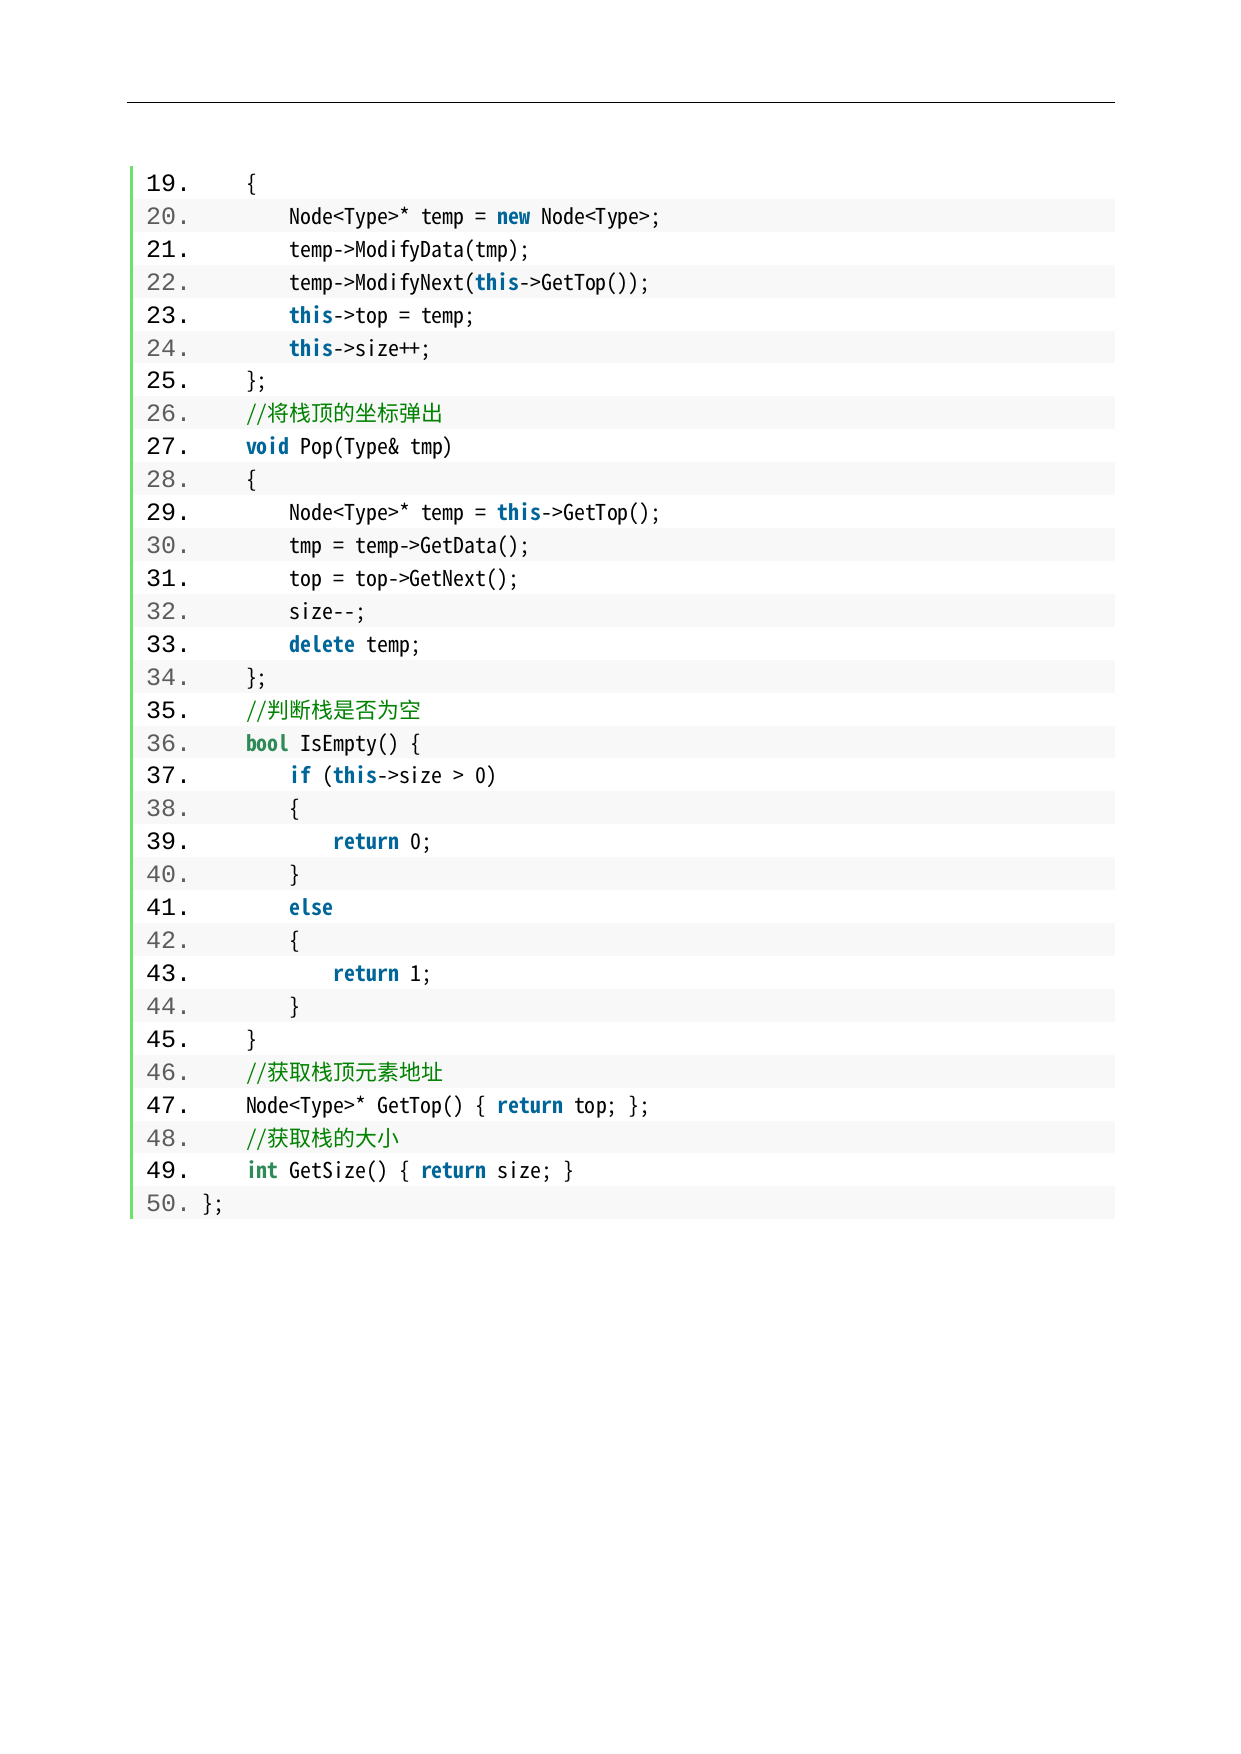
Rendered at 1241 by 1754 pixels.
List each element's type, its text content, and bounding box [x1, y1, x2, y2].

list { [133, 791, 1115, 824]
list size--; [133, 594, 1115, 627]
list }; [133, 660, 1115, 693]
list temp->ModifyNext(this->GetTop()); [133, 265, 1115, 298]
list tmp = temp->GetData(); [133, 528, 1115, 561]
list top = top->GetNext(); [133, 561, 1115, 594]
list } [133, 989, 1115, 1022]
list Node<Type>* temp = this->GetTop(); [133, 495, 1115, 528]
list Node<Type>* temp = new Node<Type>; [133, 199, 1115, 232]
list void Pop(Type& tmp) [133, 429, 1115, 462]
list }; [133, 363, 1115, 396]
list temp->ModifyData(tmp); [133, 232, 1115, 265]
list } [133, 857, 1115, 890]
list if (this->size > 0) [133, 758, 1115, 791]
list { [133, 923, 1115, 956]
list { [133, 462, 1115, 495]
list this->size++; [133, 331, 1115, 363]
list int GetSize() { return size; } [133, 1153, 1115, 1186]
list bool IsEmpty() { [133, 726, 1115, 758]
list Node<Type>* GetTop() { return top; }; [133, 1088, 1115, 1121]
list { [133, 166, 1115, 199]
list } [133, 1022, 1115, 1055]
list else [133, 890, 1115, 923]
list //判断栈是否为空 [133, 693, 1115, 726]
list this->top = temp; [133, 298, 1115, 331]
list }; [133, 1186, 1115, 1219]
list return 1; [133, 956, 1115, 989]
list //获取栈的大小 [133, 1121, 1115, 1153]
list //获取栈顶元素地址 [133, 1055, 1115, 1088]
list //将栈顶的坐标弹出 [133, 396, 1115, 429]
list return 0; [133, 824, 1115, 857]
list delete temp; [133, 627, 1115, 660]
